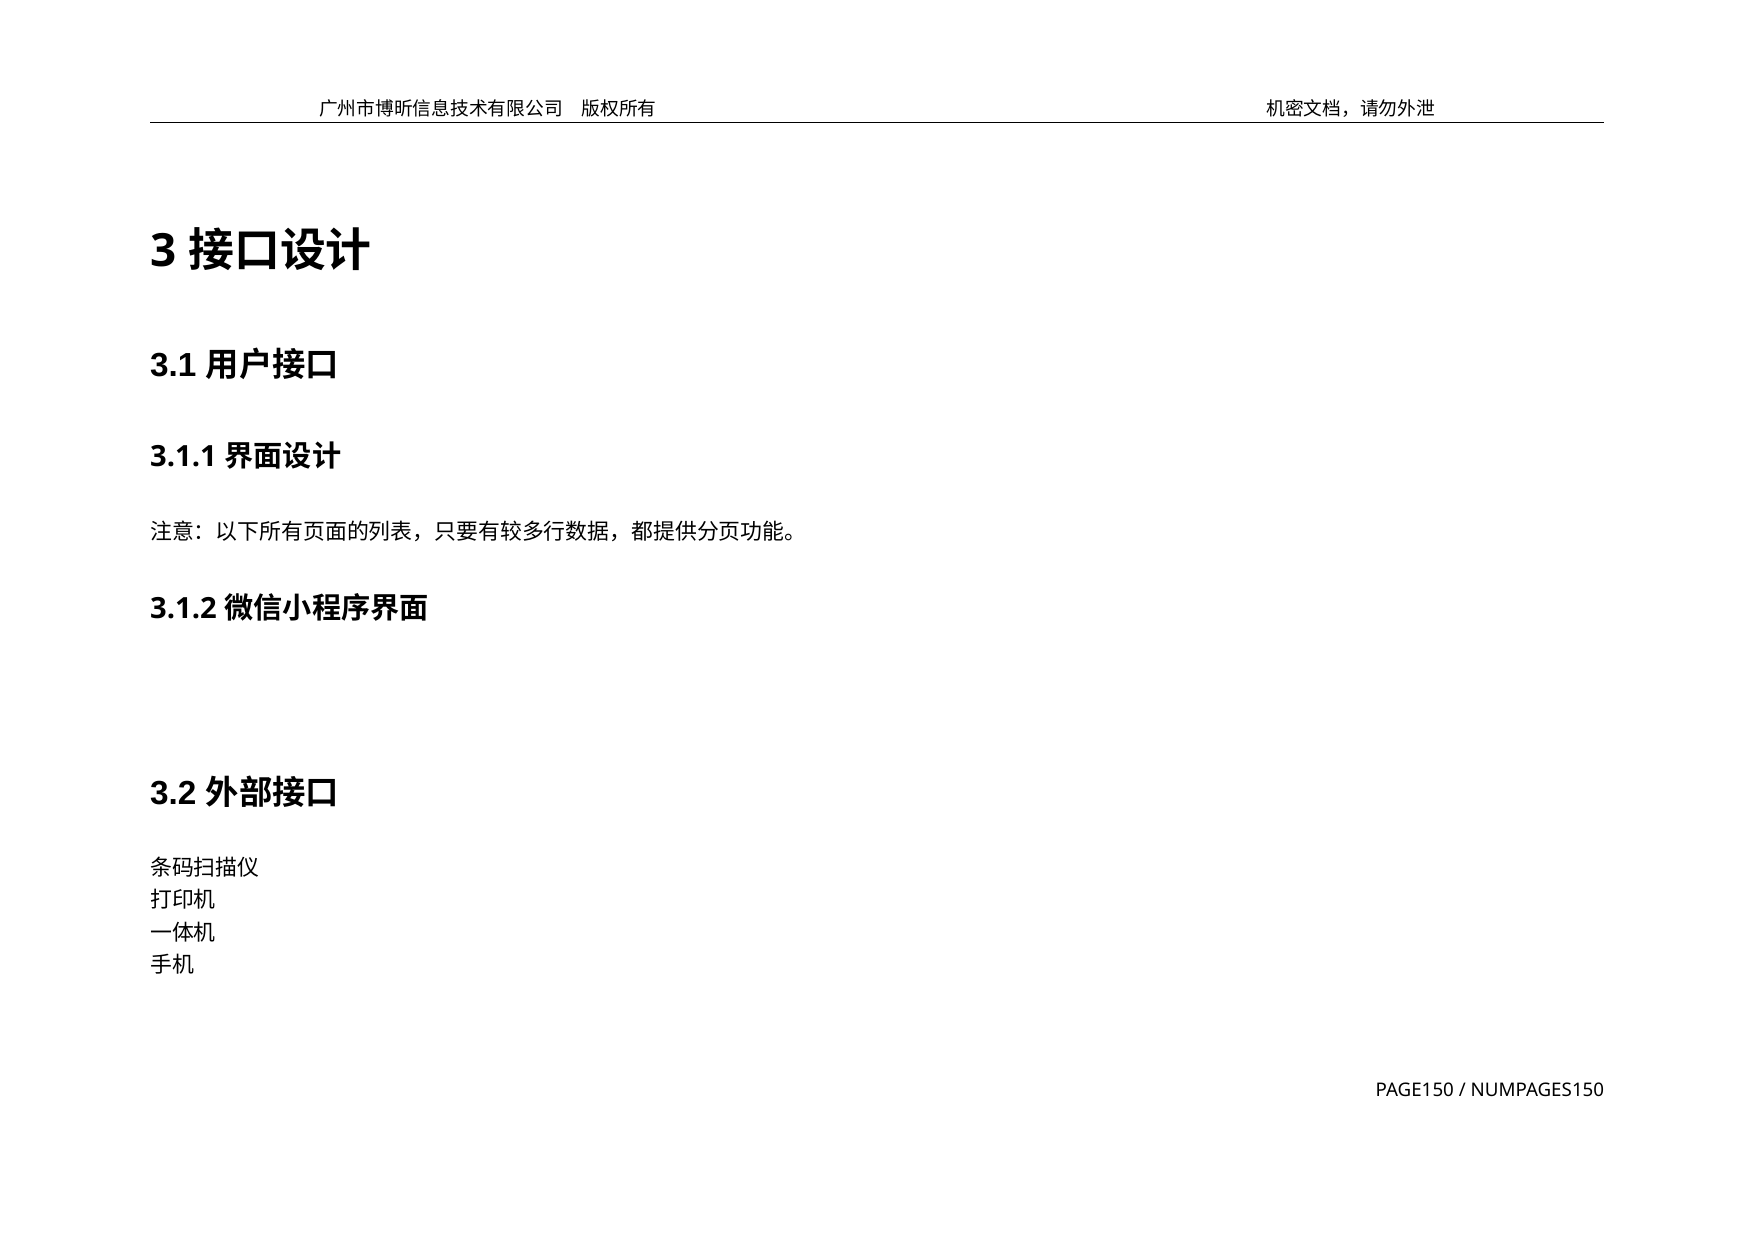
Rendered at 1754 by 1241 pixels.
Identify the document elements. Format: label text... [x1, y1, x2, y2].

text 一体机 [150, 914, 1604, 947]
text 打印机 [150, 882, 1604, 914]
subtitle 界面设计 [150, 422, 1604, 487]
text 注意：以下所有页面的列表，只要有较多行数据，都提供分页功能。 [150, 514, 1604, 546]
subtitle 微信小程序界面 [150, 573, 1604, 638]
subtitle 外部接口 [150, 757, 1604, 822]
text 手机 [150, 947, 1604, 979]
text 条码扫描仪 [150, 849, 1604, 882]
subtitle 用户接口 [150, 329, 1604, 394]
subtitle 接口设计 [150, 198, 1604, 295]
